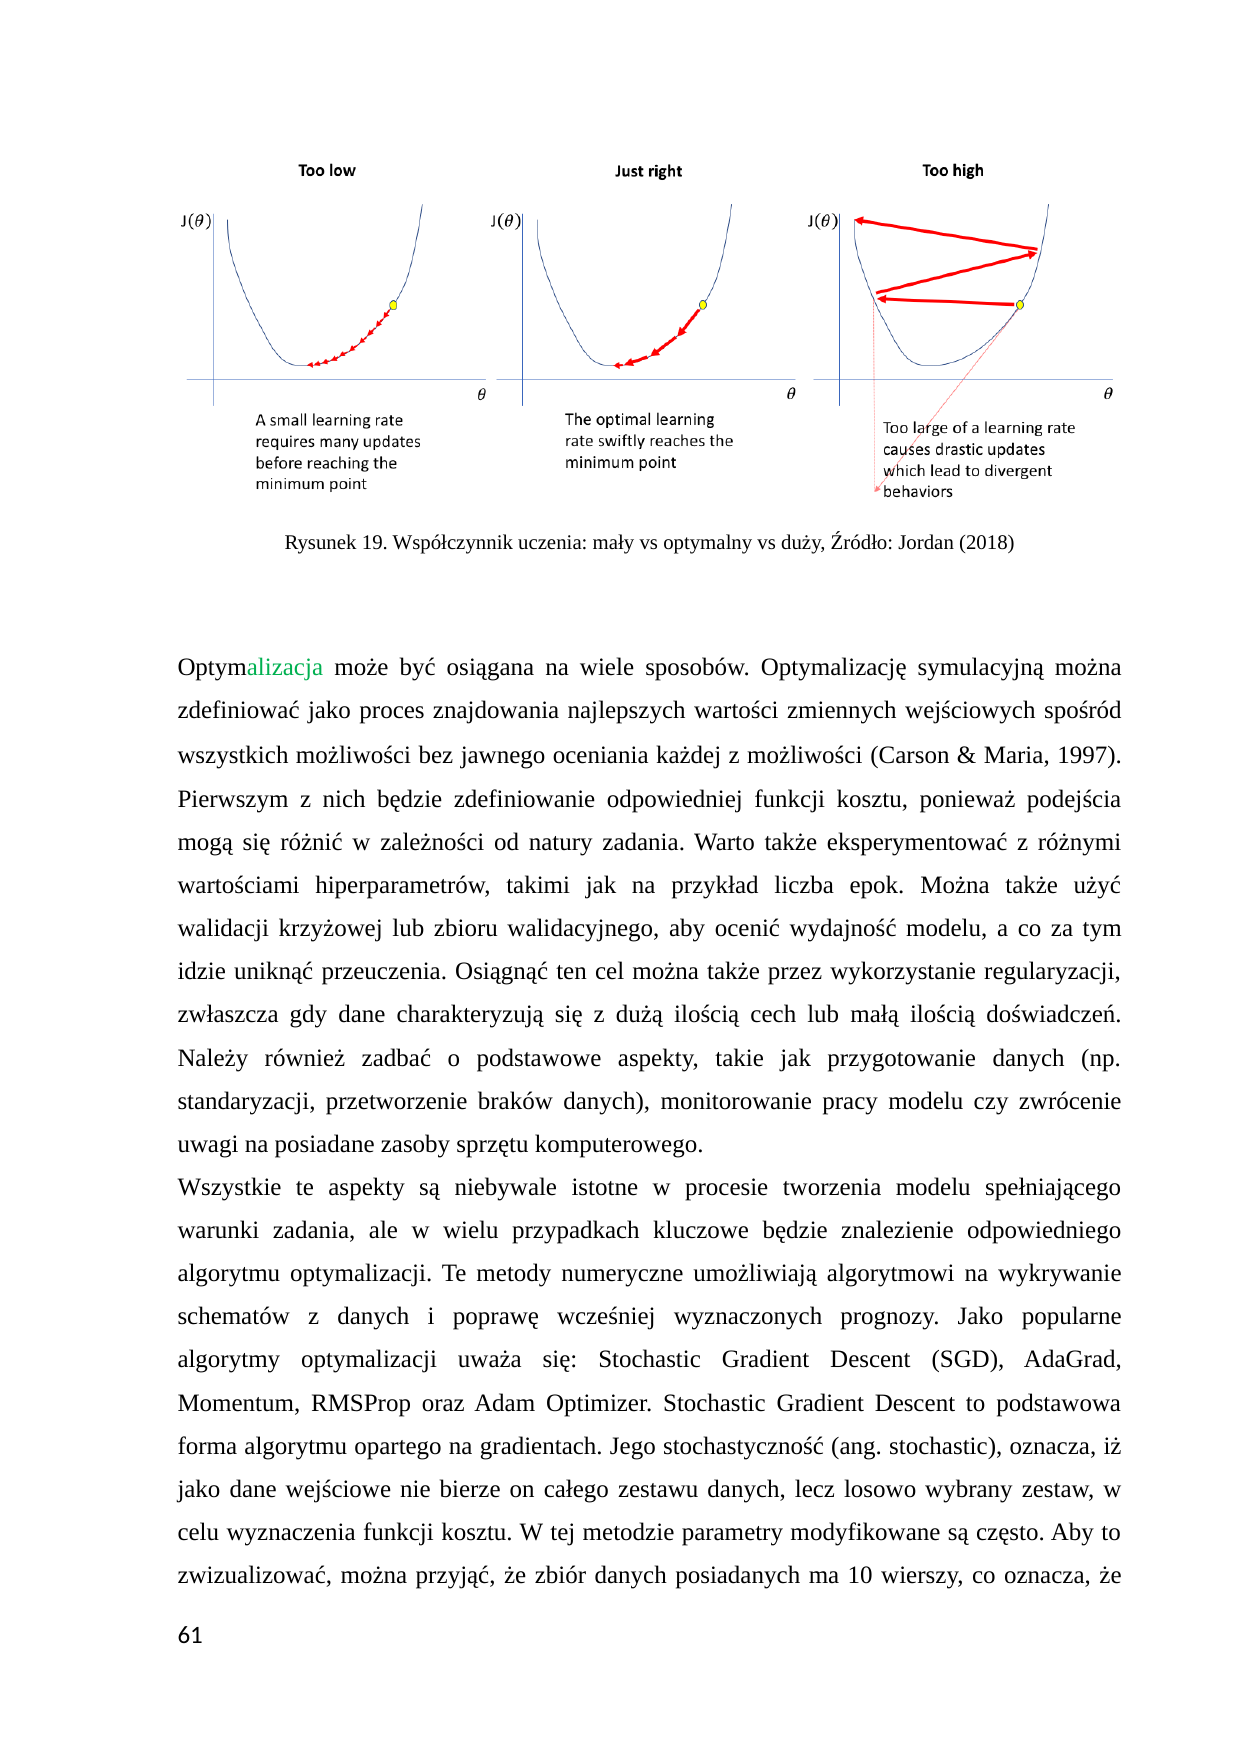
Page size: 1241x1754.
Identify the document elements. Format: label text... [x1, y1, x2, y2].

picture [177, 147, 1123, 515]
text Rysunek 19. Współczynnik uczenia: mały vs optymalny vs duży, Źródło: Jordan (2018) [177, 529, 1122, 554]
text Optymalizacja może być osiągana na wiele sposobów. Optymalizację symulacyjną można zdefiniować jako proces znajdowania najlepszych wartości zmiennych wejściowych spośród wszystkich możliwości bez jawnego oceniania każdej z możliwości (Carson & Maria, 1997). Pierwszym z nich będzie zdefiniowanie odpowiedniej funkcji kosztu, ponieważ podejścia mogą się różnić w zależności od natury zadania. Warto także eksperymentować z różnymi wartościami hiperparametrów, takimi jak na przykład liczba epok. Można także użyć walidacji krzyżowej lub zbioru walidacyjnego, aby ocenić wydajność modelu, a co za tym idzie uniknąć przeuczenia. Osiągnąć ten cel można także przez wykorzystanie regularyzacji, zwłaszcza gdy dane charakteryzują się z dużą ilością cech lub małą ilością doświadczeń. Należy również zadbać o podstawowe aspekty, takie jak przygotowanie danych (np. standaryzacji, przetworzenie braków danych), monitorowanie pracy modelu czy zwrócenie uwagi na posiadane zasoby sprzętu komputerowego. [177, 652, 1122, 1158]
